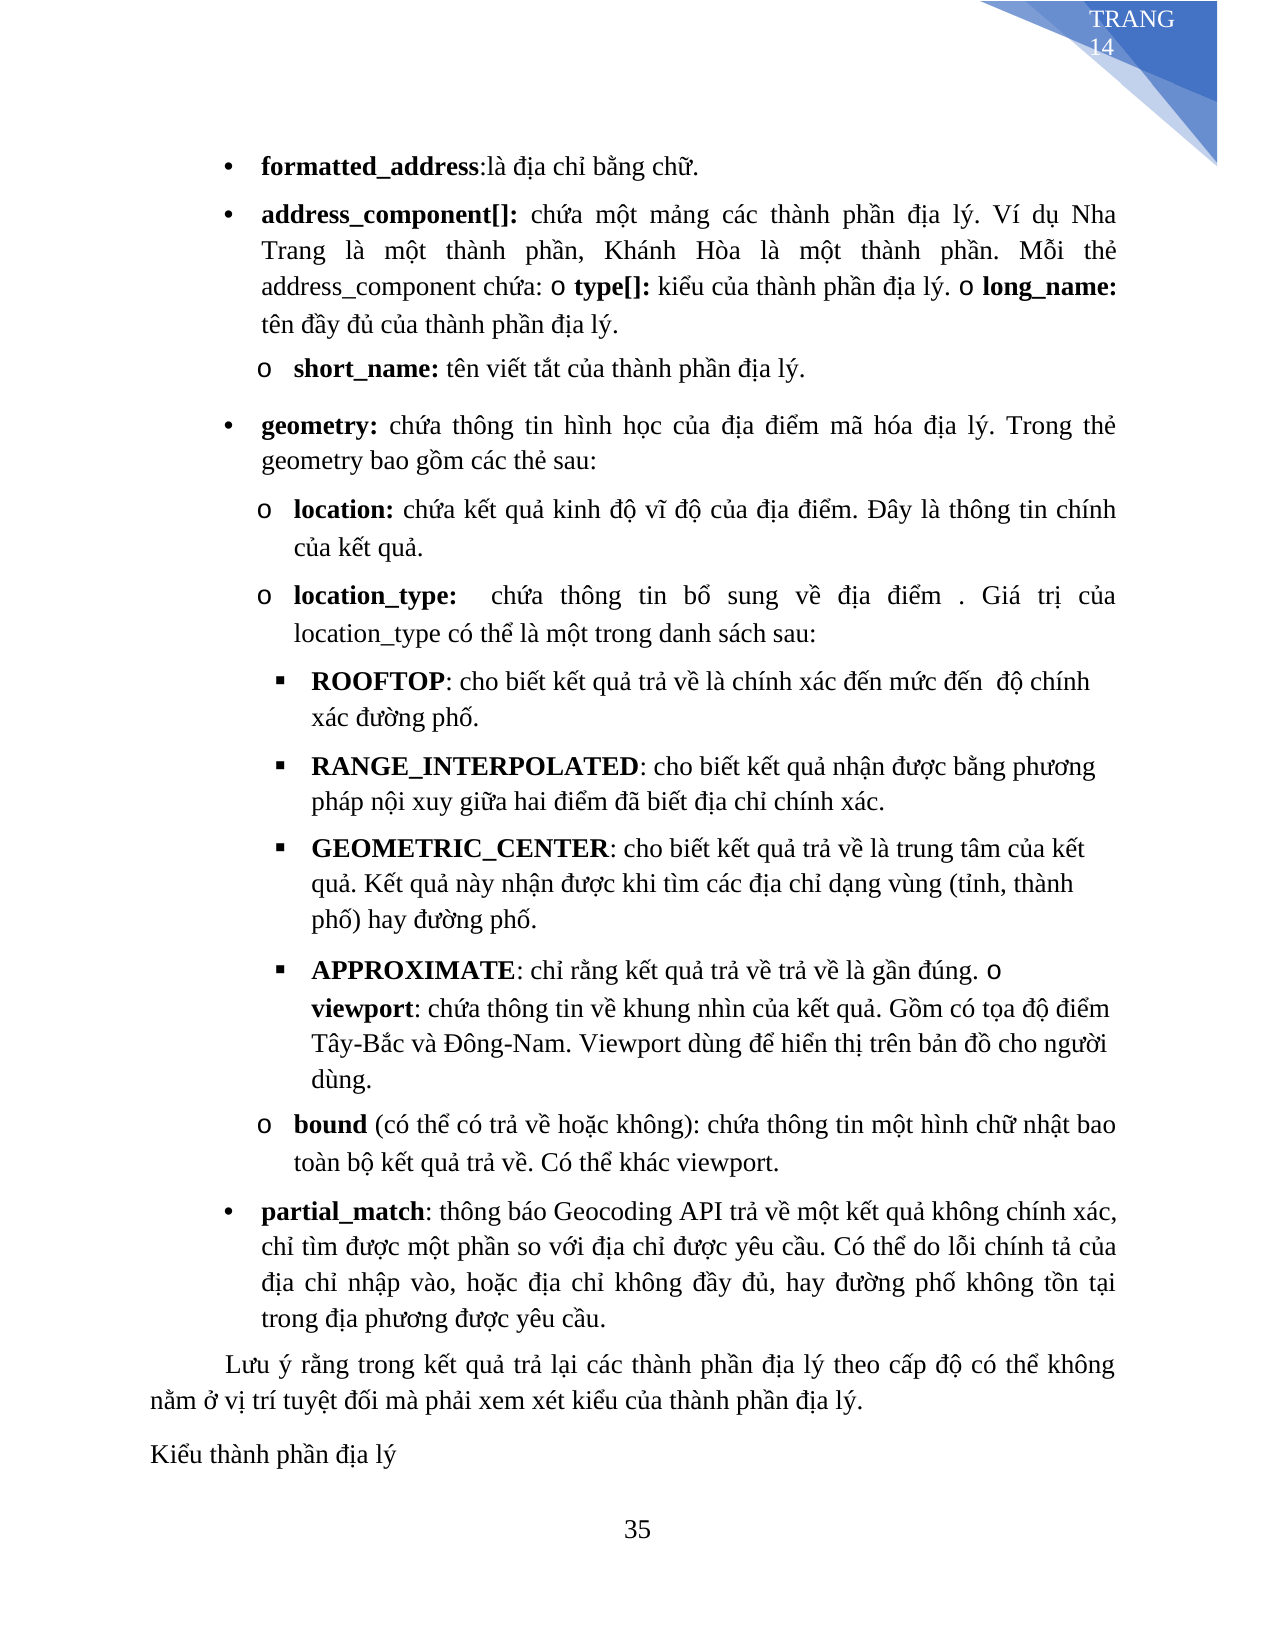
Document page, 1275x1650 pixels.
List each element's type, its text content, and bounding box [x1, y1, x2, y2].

list ROOFTOP: cho biết kết quả trả về là chính xác đến mức đến độ chính xác đường phố. [274, 666, 1118, 732]
list address_component[]: chứa một mảng các thành phần địa lý. Ví dụ Nha Trang là một thành phần, Khánh Hòa là một thành phần. Mỗi thẻ address_component chứa: o type[]: kiểu của thành phần địa lý. o long_name: tên đầy đủ của thành phần địa lý. [223, 198, 1117, 339]
text Kiểu thành phần địa lý [150, 1439, 1125, 1470]
list location_type: chứa thông tin bổ sung về địa điểm . Giá trị của location_type có thể là một trong danh sách sau: [256, 579, 1117, 648]
list location: chứa kết quả kinh độ vĩ độ của địa điểm. Đây là thông tin chính của kết quả. [256, 493, 1117, 562]
list geometry: chứa thông tin hình học của địa điểm mã hóa địa lý. Trong thẻ geometry bao gồm các thẻ sau: [223, 409, 1117, 476]
list APPROXIMATE: chỉ rằng kết quả trả về trả về là gần đúng. o viewport: chứa thông tin về khung nhìn của kết quả. Gồm có tọa độ điểm Tây-Bắc và Đông-Nam. Viewport dùng để hiển thị trên bản đồ cho người dùng. [274, 954, 1118, 1094]
list short_name: tên viết tắt của thành phần địa lý. [256, 352, 1117, 386]
list partial_match: thông báo Geocoding API trả về một kết quả không chính xác, chỉ tìm được một phần so với địa chỉ được yêu cầu. Có thể do lỗi chính tả của địa chỉ nhập vào, hoặc địa chỉ không đầy đủ, hay đường phố không tồn tại trong địa phương được yêu cầu. [223, 1195, 1117, 1333]
list formatted_address:là địa chỉ bằng chữ. [223, 150, 1117, 181]
list bound (có thể có trả về hoặc không): chứa thông tin một hình chữ nhật bao toàn bộ kết quả trả về. Có thể khác viewport. [256, 1108, 1117, 1177]
picture [978, 1, 1218, 167]
list RANGE_INTERPOLATED: cho biết kết quả nhận được bằng phương pháp nội xuy giữa hai điểm đã biết địa chỉ chính xác. [274, 750, 1118, 817]
text Lưu ý rằng trong kết quả trả lại các thành phần địa lý theo cấp độ có thể không nằm ở vị trí tuyệt đối mà phải xem xét kiểu của thành phần địa lý. [150, 1349, 1117, 1416]
list GEOMETRIC_CENTER: cho biết kết quả trả về là trung tâm của kết quả. Kết quả này nhận được khi tìm các địa chỉ dạng vùng (tỉnh, thành phố) hay đường phố. [274, 832, 1118, 934]
